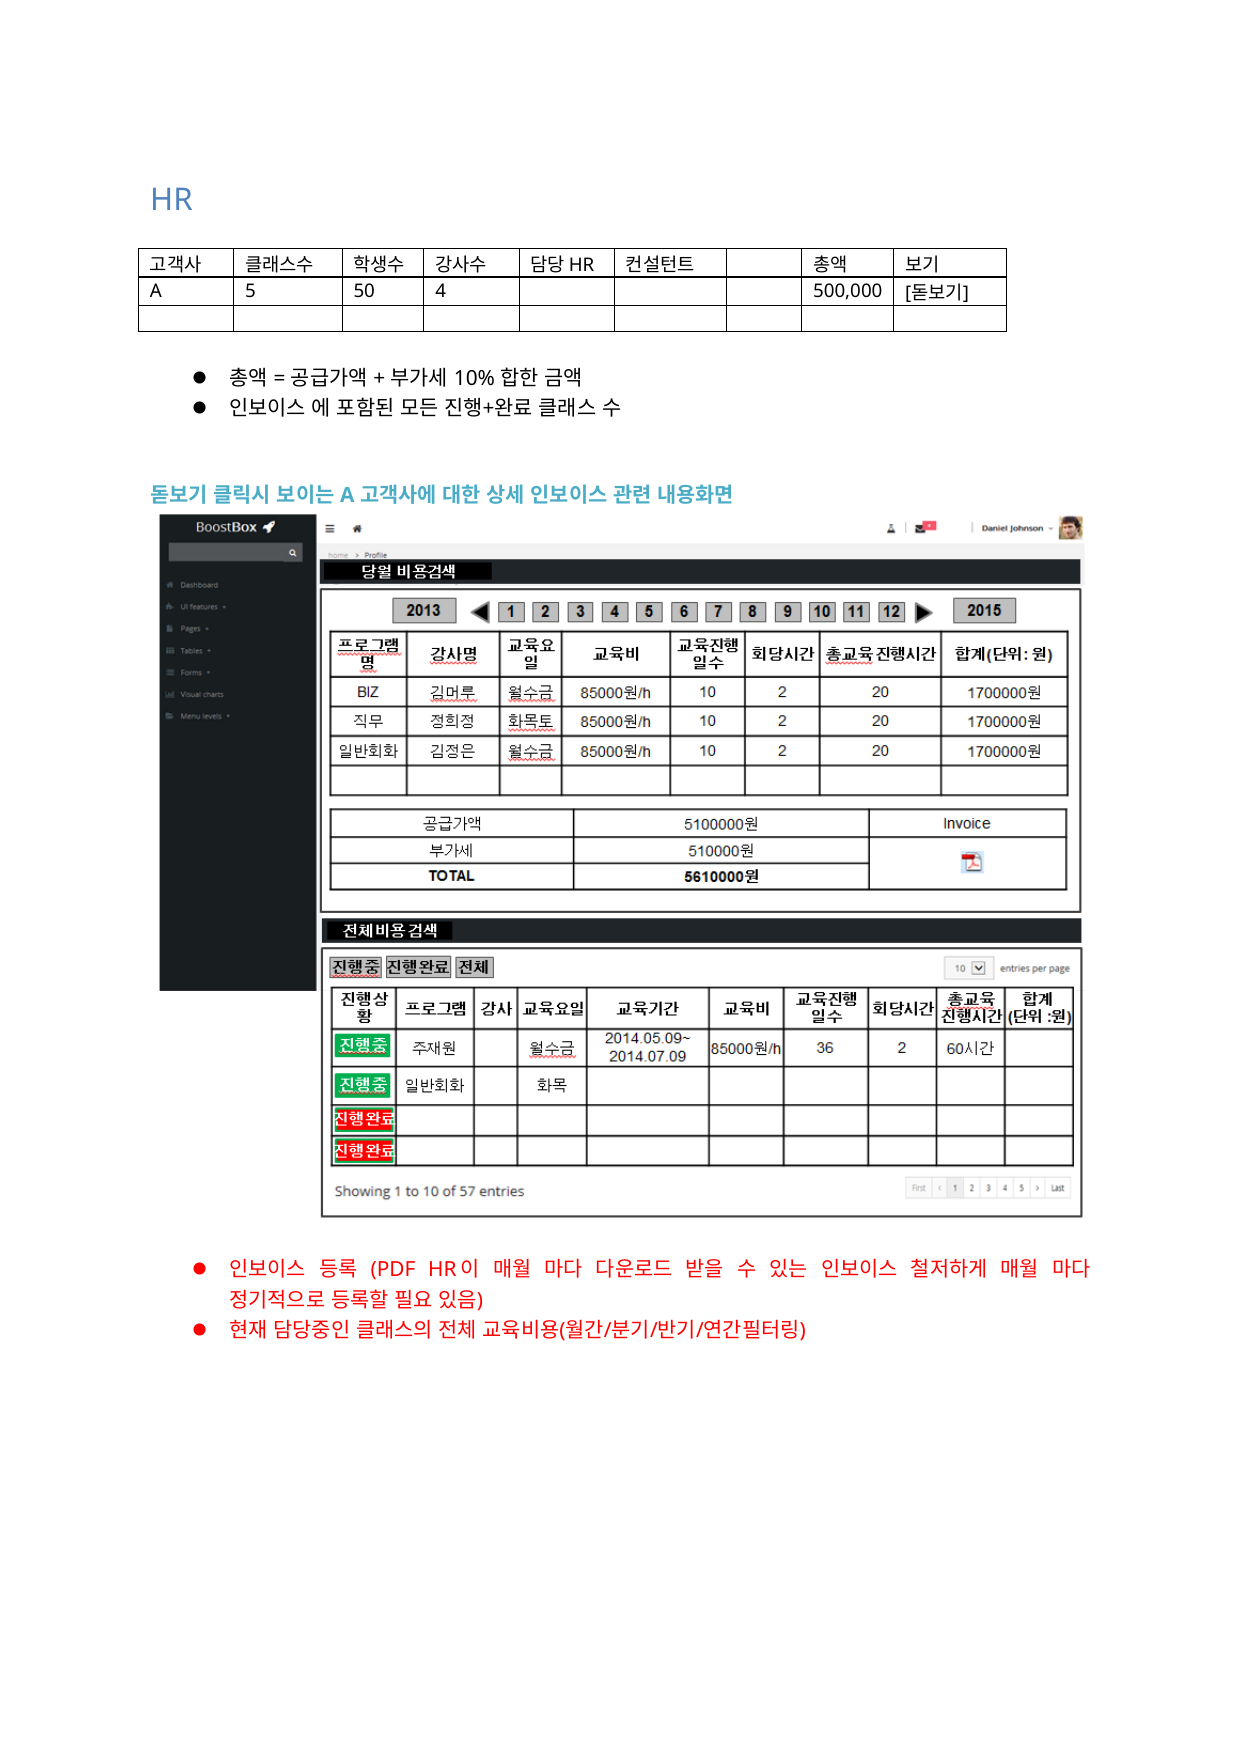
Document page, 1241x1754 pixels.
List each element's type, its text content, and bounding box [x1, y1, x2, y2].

table_cell 5 [234, 278, 342, 305]
list 인보이스 등록 (PDF HR이 매월 마다 다운로드 받을 수 있는 인보이스 철저하게 매월 마다 정기적으로 등록할 필요 있음) [192, 1253, 1090, 1313]
table_header [727, 249, 801, 276]
picture [150, 508, 1089, 1225]
table_cell [615, 278, 726, 305]
list 인보이스 에 포함된 모든 진행+완료 클래스 수 [192, 391, 1090, 421]
table_header 컨설턴트 [615, 249, 726, 276]
table_cell A [139, 278, 233, 305]
text 돋보기 클릭시 보이는 A 고객사에 대한 상세 인보이스 관련 내용화면 [150, 478, 1090, 508]
table_header 학생수 [343, 249, 423, 276]
table_cell [139, 306, 233, 331]
table_header 보기 [894, 249, 1006, 276]
text HR [150, 177, 1090, 220]
table_cell [돋보기] [894, 278, 1006, 305]
table_cell [234, 306, 342, 331]
table_cell [615, 306, 726, 331]
table_cell 4 [424, 278, 519, 305]
table_header 담당HR [520, 249, 614, 276]
table_cell [727, 278, 801, 305]
table_header 고객사 [139, 249, 233, 276]
table_header 강사수 [424, 249, 519, 276]
table_header 클래스수 [234, 249, 342, 276]
table_header 총액 [802, 249, 893, 276]
list 총액 = 공급가액 + 부가세 10% 합한 금액 [192, 361, 1090, 391]
table_cell [520, 306, 614, 331]
table_cell [894, 306, 1006, 331]
table_cell [343, 306, 423, 331]
list 현재 담당중인 클래스의 전체 교육비용(월간/분기/반기/연간필터링) [192, 1313, 1090, 1343]
table_cell [802, 306, 893, 331]
table_cell 500,000 [802, 278, 893, 305]
table_cell 50 [343, 278, 423, 305]
table_cell [727, 306, 801, 331]
table_cell [520, 278, 614, 305]
table_cell [424, 306, 519, 331]
